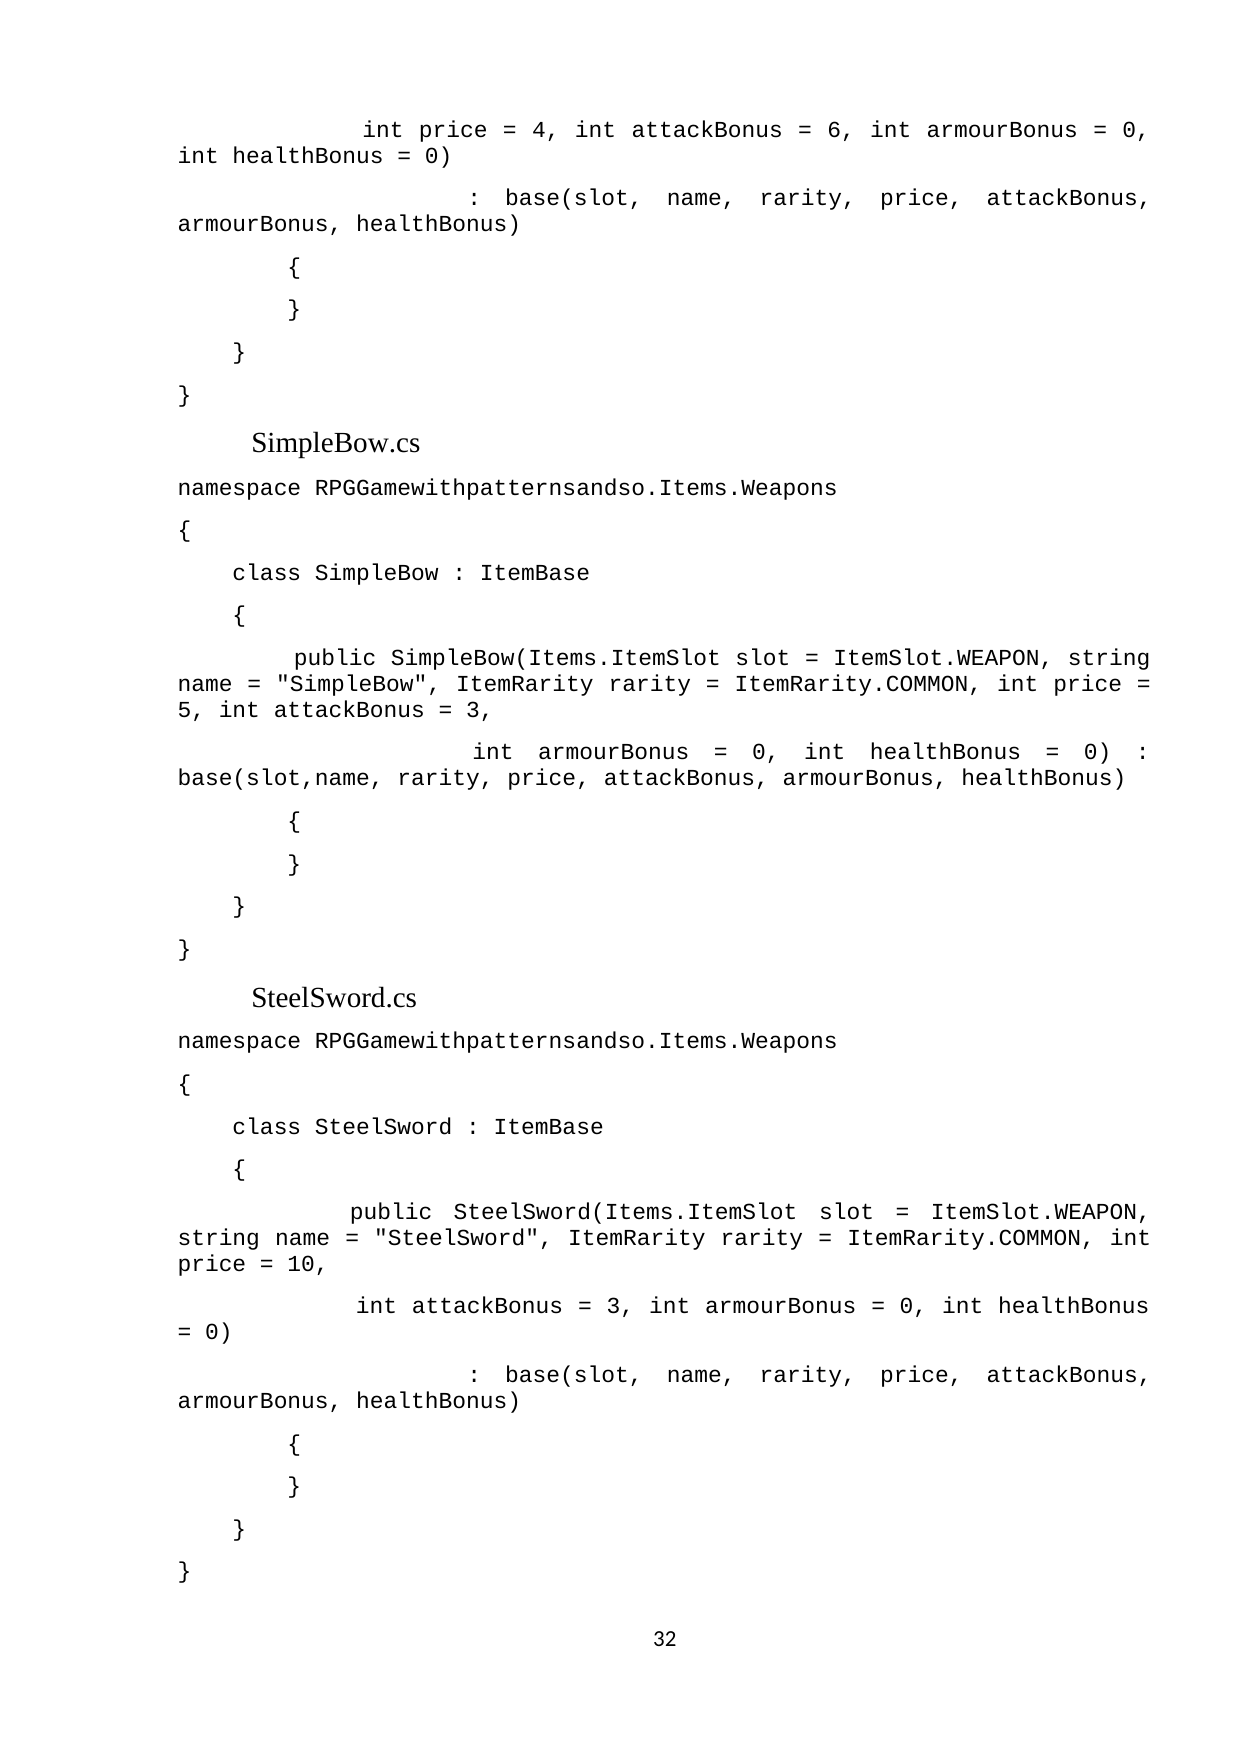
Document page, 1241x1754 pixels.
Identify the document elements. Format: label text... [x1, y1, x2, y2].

text { [177, 1158, 1152, 1184]
text { [177, 809, 1152, 835]
text public SteelSword(Items.ItemSlot slot = ItemSlot.WEAPON, string name = "SteelSword", ItemRarity rarity = ItemRarity.COMMON, int price = 10, [177, 1200, 1152, 1278]
text class SteelSword : ItemBase [177, 1115, 1152, 1141]
text { [177, 1432, 1152, 1458]
text } [177, 383, 1152, 409]
text } [177, 340, 1152, 366]
text namespace RPGGamewithpatternsandso.Items.Weapons [177, 1030, 1152, 1056]
text int armourBonus = 0, int healthBonus = 0) : base(slot,name, rarity, price, attackBonus, armourBonus, healthBonus) [177, 741, 1152, 793]
text } [177, 1474, 1152, 1500]
text } [177, 937, 1152, 963]
text : base(slot, name, rarity, price, attackBonus, armourBonus, healthBonus) [177, 187, 1152, 238]
text { [177, 604, 1152, 629]
text { [177, 1072, 1152, 1098]
text } [177, 1517, 1152, 1543]
text SteelSword.cs [177, 980, 1152, 1013]
text } [177, 894, 1152, 920]
text : base(slot, name, rarity, price, attackBonus, armourBonus, healthBonus) [177, 1363, 1152, 1415]
text public SimpleBow(Items.ItemSlot slot = ItemSlot.WEAPON, string name = "SimpleBow", ItemRarity rarity = ItemRarity.COMMON, int price = 5, int attackBonus = 3, [177, 646, 1152, 724]
text { [177, 518, 1152, 544]
text int price = 4, int attackBonus = 6, int armourBonus = 0, int healthBonus = 0) [177, 118, 1152, 170]
text class SimpleBow : ItemBase [177, 561, 1152, 587]
text namespace RPGGamewithpatternsandso.Items.Weapons [177, 476, 1152, 502]
text int attackBonus = 3, int armourBonus = 0, int healthBonus = 0) [177, 1295, 1152, 1347]
text } [177, 298, 1152, 324]
text } [177, 1560, 1152, 1586]
text { [177, 255, 1152, 281]
text } [177, 852, 1152, 878]
text SimpleBow.cs [177, 426, 1152, 459]
